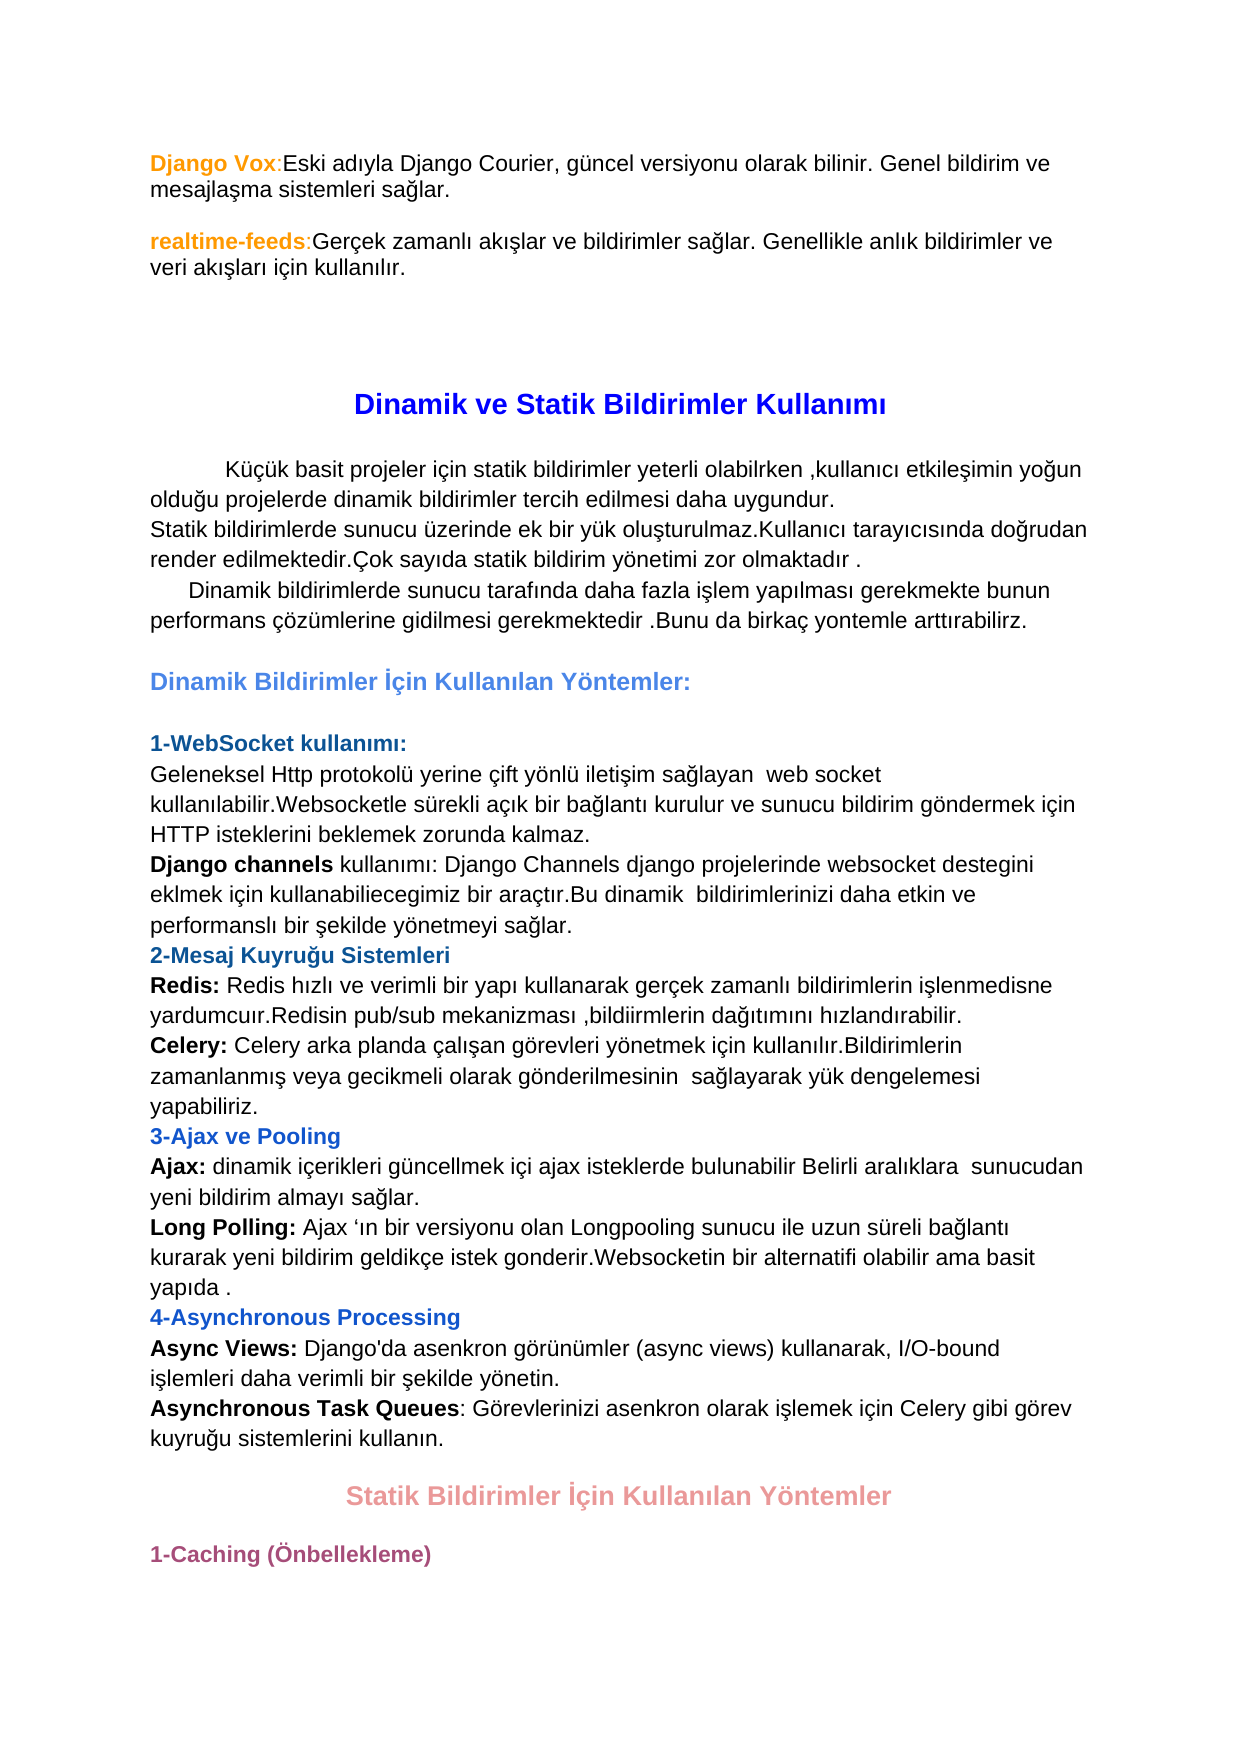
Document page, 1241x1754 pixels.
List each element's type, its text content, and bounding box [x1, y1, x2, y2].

subtitle 1-Caching (Önbellekleme) [150, 1541, 1090, 1567]
text Dinamik bildirimlerde sunucu tarafında daha fazla işlem yapılması gerekmekte bunun performans çözümlerine gidilmesi gerekmektedir .Bunu da birkaç yontemle arttırabilirz. [150, 577, 1090, 633]
text Dinamik ve Statik Bildirimler Kullanımı [150, 387, 1090, 421]
text Async Views: Django'da asenkron görünümler (async views) kullanarak, I/O-bound işlemleri daha verimli bir şekilde yönetin. [150, 1334, 1090, 1391]
text Statik bildirimlerde sunucu üzerinde ek bir yük oluşturulmaz.Kullanıcı tarayıcısında doğrudan render edilmektedir.Çok sayıda statik bildirim yönetimi zor olmaktadır . [150, 516, 1090, 573]
text Django channels kullanımı: Django Channels django projelerinde websocket destegini eklmek için kullanabiliecegimiz bir araçtır.Bu dinamik bildirimlerinizi daha etkin ve performanslı bir şekilde yönetmeyi sağlar. [150, 851, 1090, 938]
text 2-Mesaj Kuyruğu Sistemleri [150, 942, 1090, 968]
text realtime-feeds:Gerçek zamanlı akışlar ve bildirimler sağlar. Genellikle anlık bildirimler ve veri akışları için kullanılır. [150, 228, 1090, 280]
text 4-Asynchronous Processing [150, 1304, 1090, 1331]
text Redis: Redis hızlı ve verimli bir yapı kullanarak gerçek zamanlı bildirimlerin işlenmedisne yardumcuır.Redisin pub/sub mekanizması ,bildiirmlerin dağıtımını hızlandırabilir. [150, 972, 1090, 1029]
text Dinamik Bildirimler İçin Kullanılan Yöntemler: [150, 667, 1090, 696]
text 3-Ajax ve Pooling [150, 1123, 1090, 1149]
text Ajax: dinamik içerikleri güncellmek içi ajax isteklerde bulunabilir Belirli aralıklara sunucudan yeni bildirim almayı sağlar. [150, 1153, 1090, 1210]
text Küçük basit projeler için statik bildirimler yeterli olabilrken ,kullanıcı etkileşimin yoğun olduğu projelerde dinamik bildirimler tercih edilmesi daha uygundur. [150, 456, 1090, 512]
text Geleneksel Http protokolü yerine çift yönlü iletişim sağlayan web socket kullanılabilir.Websocketle sürekli açık bir bağlantı kurulur ve sunucu bildirim göndermek için HTTP isteklerini beklemek zorunda kalmaz. [150, 761, 1090, 847]
text Asynchronous Task Queues: Görevlerinizi asenkron olarak işlemek için Celery gibi görev kuyruğu sistemlerini kullanın. [150, 1395, 1090, 1452]
text Django Vox:Eski adıyla Django Courier, güncel versiyonu olarak bilinir. Genel bildirim ve mesajlaşma sistemleri sağlar. [150, 150, 1090, 203]
text Long Polling: Ajax ‘ın bir versiyonu olan Longpooling sunucu ile uzun süreli bağlantı kurarak yeni bildirim geldikçe istek gonderir.Websocketin bir alternatifi olabilir ama basit yapıda . [150, 1214, 1090, 1301]
text 1-WebSocket kullanımı: [150, 730, 1090, 757]
text Celery: Celery arka planda çalışan görevleri yönetmek için kullanılır.Bildirimlerin zamanlanmış veya gecikmeli olarak gönderilmesinin sağlayarak yük dengelemesi yapabiliriz. [150, 1032, 1090, 1119]
text Statik Bildirimler İçin Kullanılan Yöntemler [150, 1480, 1090, 1512]
